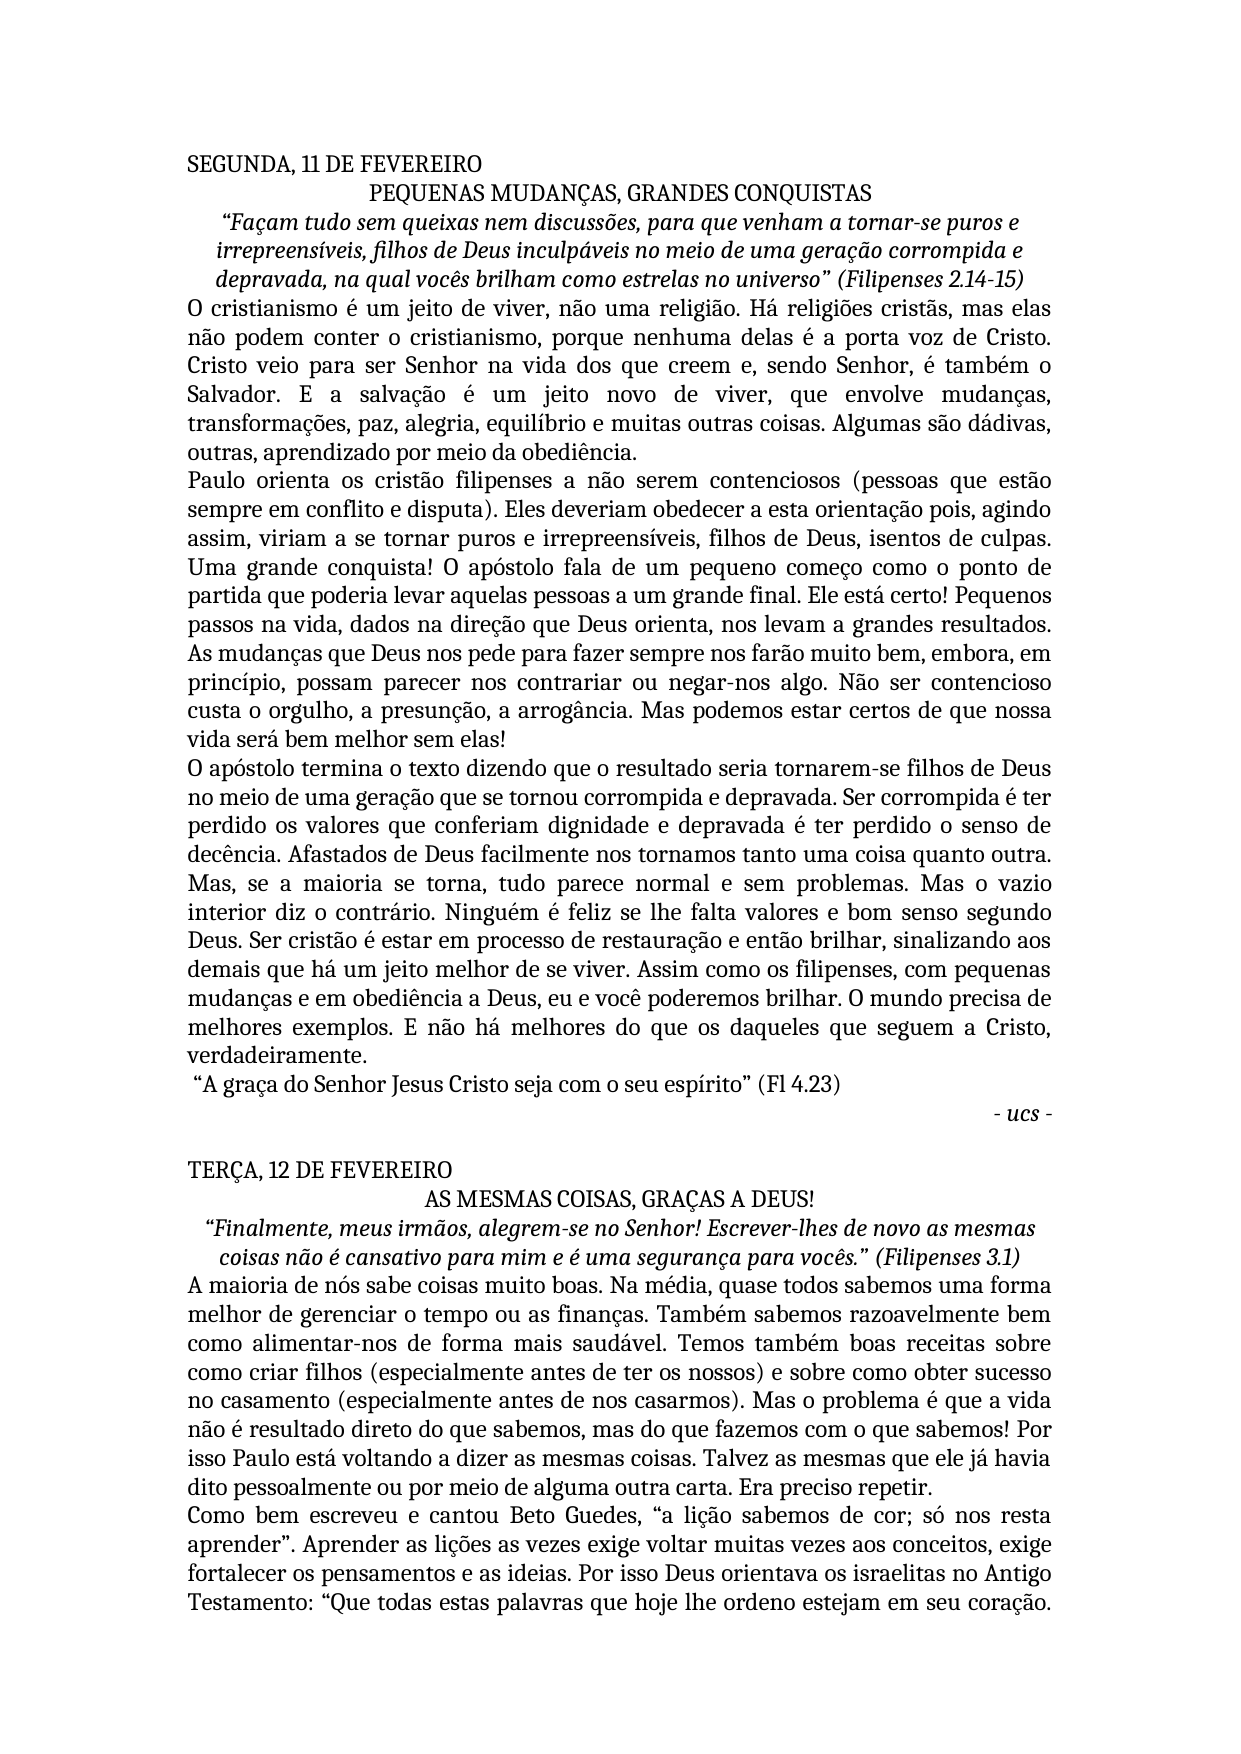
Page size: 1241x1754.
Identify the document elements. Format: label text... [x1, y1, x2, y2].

text “Façam tudo sem queixas nem discussões, para que venham a tornar-se puros e irrepreensíveis, filhos de Deus inculpáveis no meio de uma geração corrompida e depravada, na qual vocês brilham como estrelas no universo” (Filipenses 2.14-15) [187, 207, 1053, 294]
text O apóstolo termina o texto dizendo que o resultado seria tornarem-se filhos de Deus no meio de uma geração que se tornou corrompida e depravada. Ser corrompida é ter perdido os valores que conferiam dignidade e depravada é ter perdido o senso de decência. Afastados de Deus facilmente nos tornamos tanto uma coisa quanto outra. Mas, se a maioria se torna, tudo parece normal e sem problemas. Mas o vazio interior diz o contrário. Ninguém é feliz se lhe falta valores e bom senso segundo Deus. Ser cristão é estar em processo de restauração e então brilhar, sinalizando aos demais que há um jeito melhor de se viver. Assim como os filipenses, com pequenas mudanças e em obediência a Deus, eu e você poderemos brilhar. O mundo precisa de melhores exemplos. E não há melhores do que os daqueles que seguem a Cristo, verdadeiramente. [187, 754, 1053, 1070]
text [187, 1501, 1053, 1616]
text - ucs - [187, 1099, 1053, 1127]
text TERÇA, 12 DE FEVEREIRO [187, 1156, 1053, 1185]
text PEQUENAS MUDANÇAS, GRANDES CONQUISTAS [187, 179, 1053, 207]
text AS MESMAS COISAS, GRAÇAS A DEUS! [187, 1185, 1053, 1214]
text Paulo orienta os cristão filipenses a não serem contenciosos (pessoas que estão sempre em conflito e disputa). Eles deveriam obedecer a esta orientação pois, agindo assim, viriam a se tornar puros e irrepreensíveis, filhos de Deus, isentos de culpas. Uma grande conquista! O apóstolo fala de um pequeno começo como o ponto de partida que poderia levar aquelas pessoas a um grande final. Ele está certo! Pequenos passos na vida, dados na direção que Deus orienta, nos levam a grandes resultados. As mudanças que Deus nos pede para fazer sempre nos farão muito bem, embora, em princípio, possam parecer nos contrariar ou negar-nos algo. Não ser contencioso custa o orgulho, a presunção, a arrogância. Mas podemos estar certos de que nossa vida será bem melhor sem elas! [187, 466, 1053, 754]
text O cristianismo é um jeito de viver, não uma religião. Há religiões cristãs, mas elas não podem conter o cristianismo, porque nenhuma delas é a porta voz de Cristo. Cristo veio para ser Senhor na vida dos que creem e, sendo Senhor, é também o Salvador. E a salvação é um jeito novo de viver, que envolve mudanças, transformações, paz, alegria, equilíbrio e muitas outras coisas. Algumas são dádivas, outras, aprendizado por meio da obediência. [187, 294, 1053, 466]
text “Finalmente, meus irmãos, alegrem-se no Senhor! Escrever-lhes de novo as mesmas coisas não é cansativo para mim e é uma segurança para vocês.” (Filipenses 3.1) [187, 1214, 1053, 1271]
text A maioria de nós sabe coisas muito boas. Na média, quase todos sabemos uma forma melhor de gerenciar o tempo ou as finanças. Também sabemos razoavelmente bem como alimentar-nos de forma mais saudável. Temos também boas receitas sobre como criar filhos (especialmente antes de ter os nossos) e sobre como obter sucesso no casamento (especialmente antes de nos casarmos). Mas o problema é que a vida não é resultado direto do que sabemos, mas do que fazemos com o que sabemos! Por isso Paulo está voltando a dizer as mesmas coisas. Talvez as mesmas que ele já havia dito pessoalmente ou por meio de alguma outra carta. Era preciso repetir. [187, 1271, 1053, 1501]
text SEGUNDA, 11 DE FEVEREIRO [187, 150, 1053, 179]
text “A graça do Senhor Jesus Cristo seja com o seu espírito” (Fl 4.23) [187, 1070, 1053, 1099]
